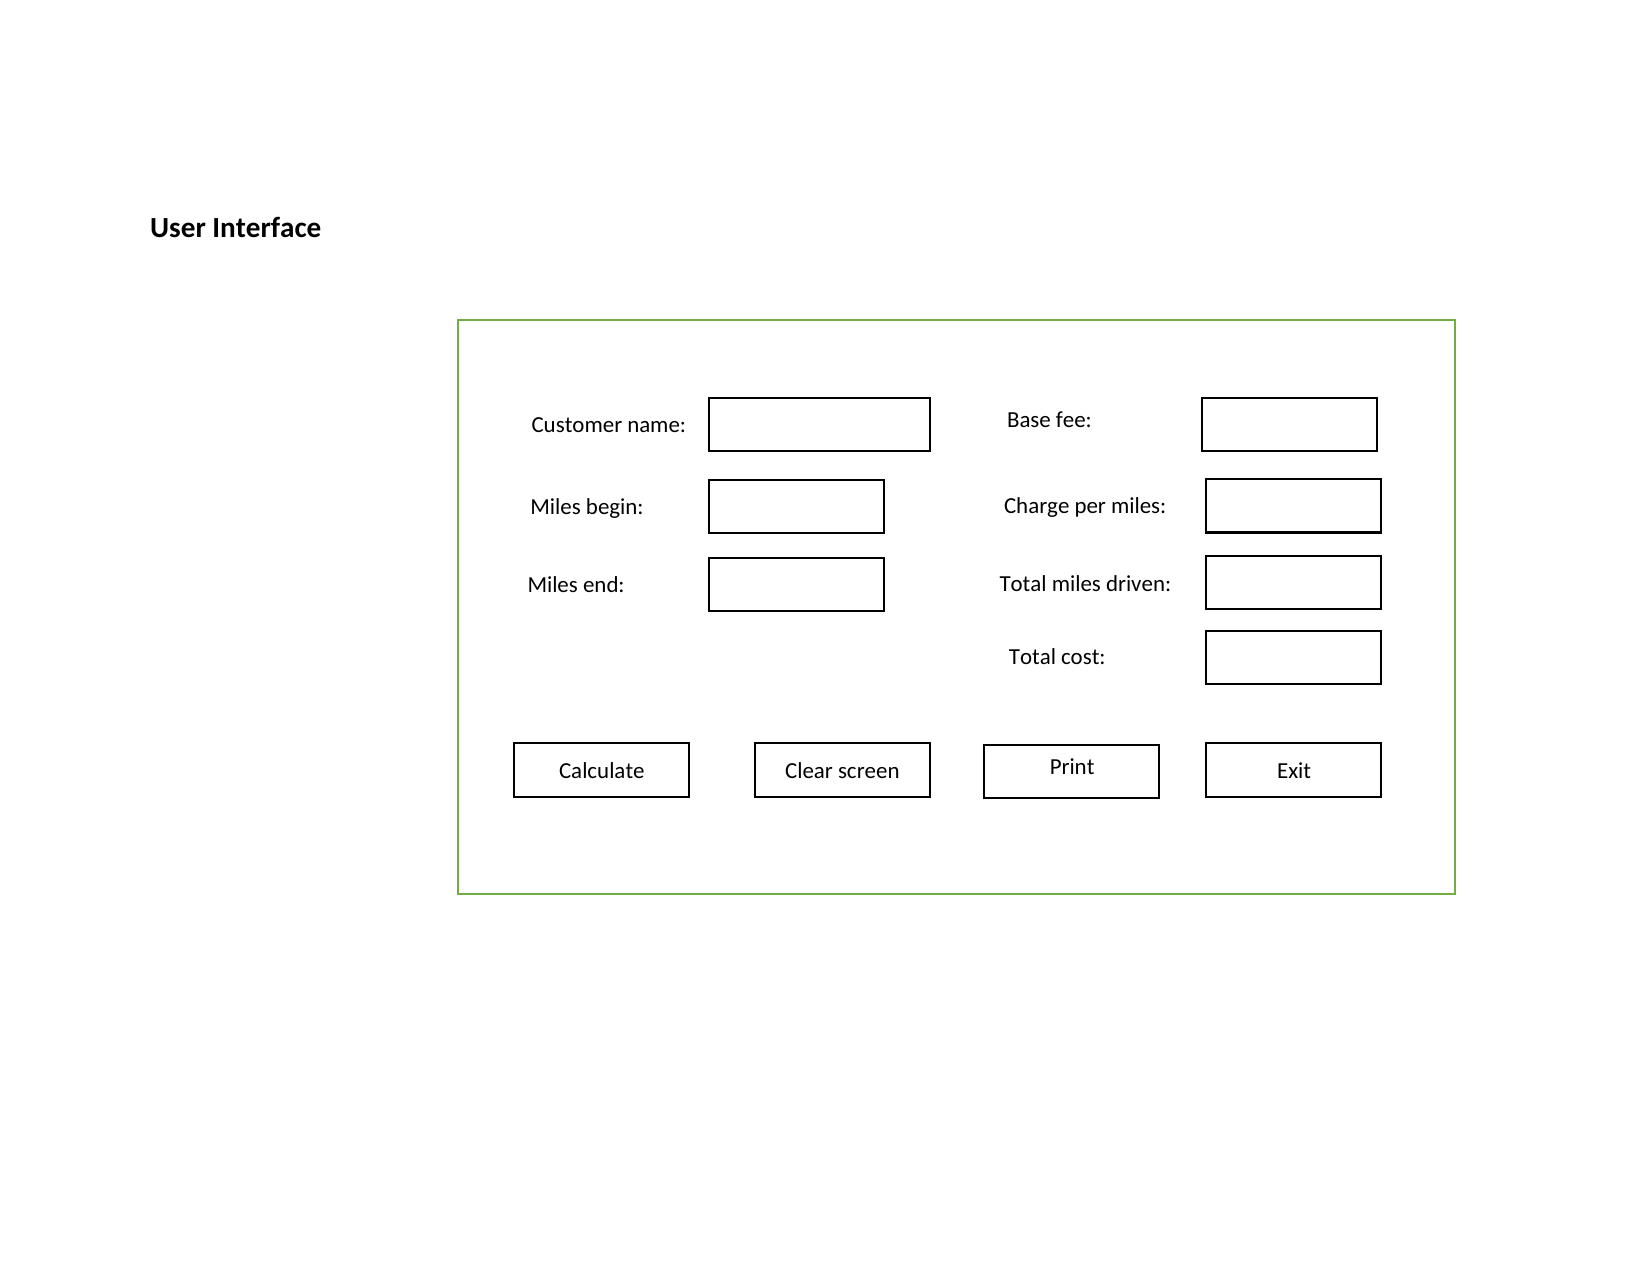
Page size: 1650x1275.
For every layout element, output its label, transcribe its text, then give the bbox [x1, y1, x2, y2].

text User Interface [150, 209, 1500, 245]
